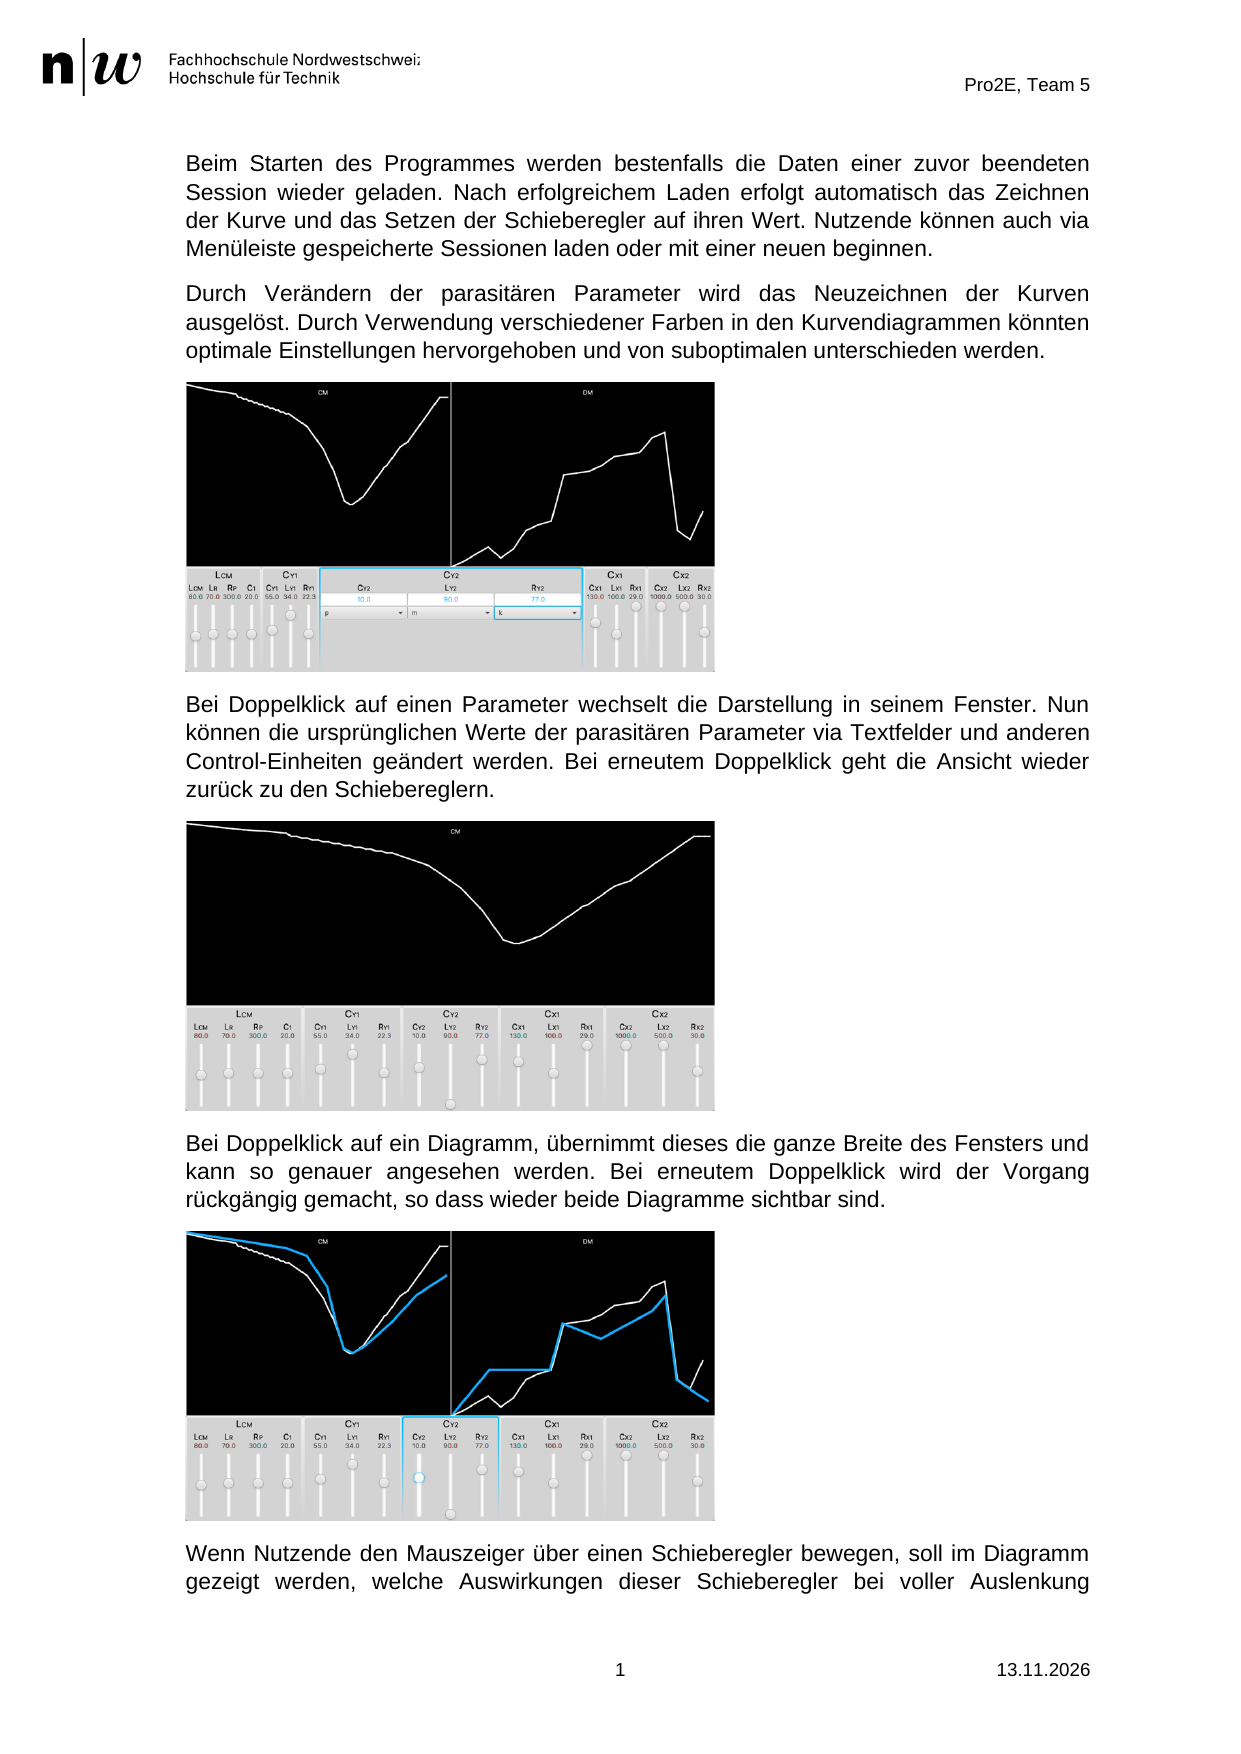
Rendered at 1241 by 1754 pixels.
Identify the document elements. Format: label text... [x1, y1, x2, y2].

text Bei Doppelklick auf einen Parameter wechselt die Darstellung in seinem Fenster. Nun können die ursprünglichen Werte der parasitären Parameter via Textfelder und anderen Control-Einheiten geändert werden. Bei erneutem Doppelklick geht die Ansicht wieder zurück zu den Schiebereglern. [185, 691, 1090, 802]
picture [185, 1231, 715, 1521]
picture [41, 38, 420, 96]
picture [185, 821, 715, 1111]
text Bei Doppelklick auf ein Diagramm, übernimmt dieses die ganze Breite des Fensters und kann so genauer angesehen werden. Bei erneutem Doppelklick wird der Vorgang rückgängig gemacht, so dass wieder beide Diagramme sichtbar sind. [185, 1129, 1090, 1213]
picture [185, 382, 715, 672]
text Durch Verändern der parasitären Parameter wird das Neuzeichnen der Kurven ausgelöst. Durch Verwendung verschiedener Farben in den Kurvendiagrammen könnten optimale Einstellungen hervorgehoben und von suboptimalen unterschieden werden. [185, 280, 1090, 364]
text Beim Starten des Programmes werden bestenfalls die Daten einer zuvor beendeten Session wieder geladen. Nach erfolgreichem Laden erfolgt automatisch das Zeichnen der Kurve und das Setzen der Schieberegler auf ihren Wert. Nutzende können auch via Menüleiste gespeicherte Sessionen laden oder mit einer neuen beginnen. [185, 150, 1090, 262]
